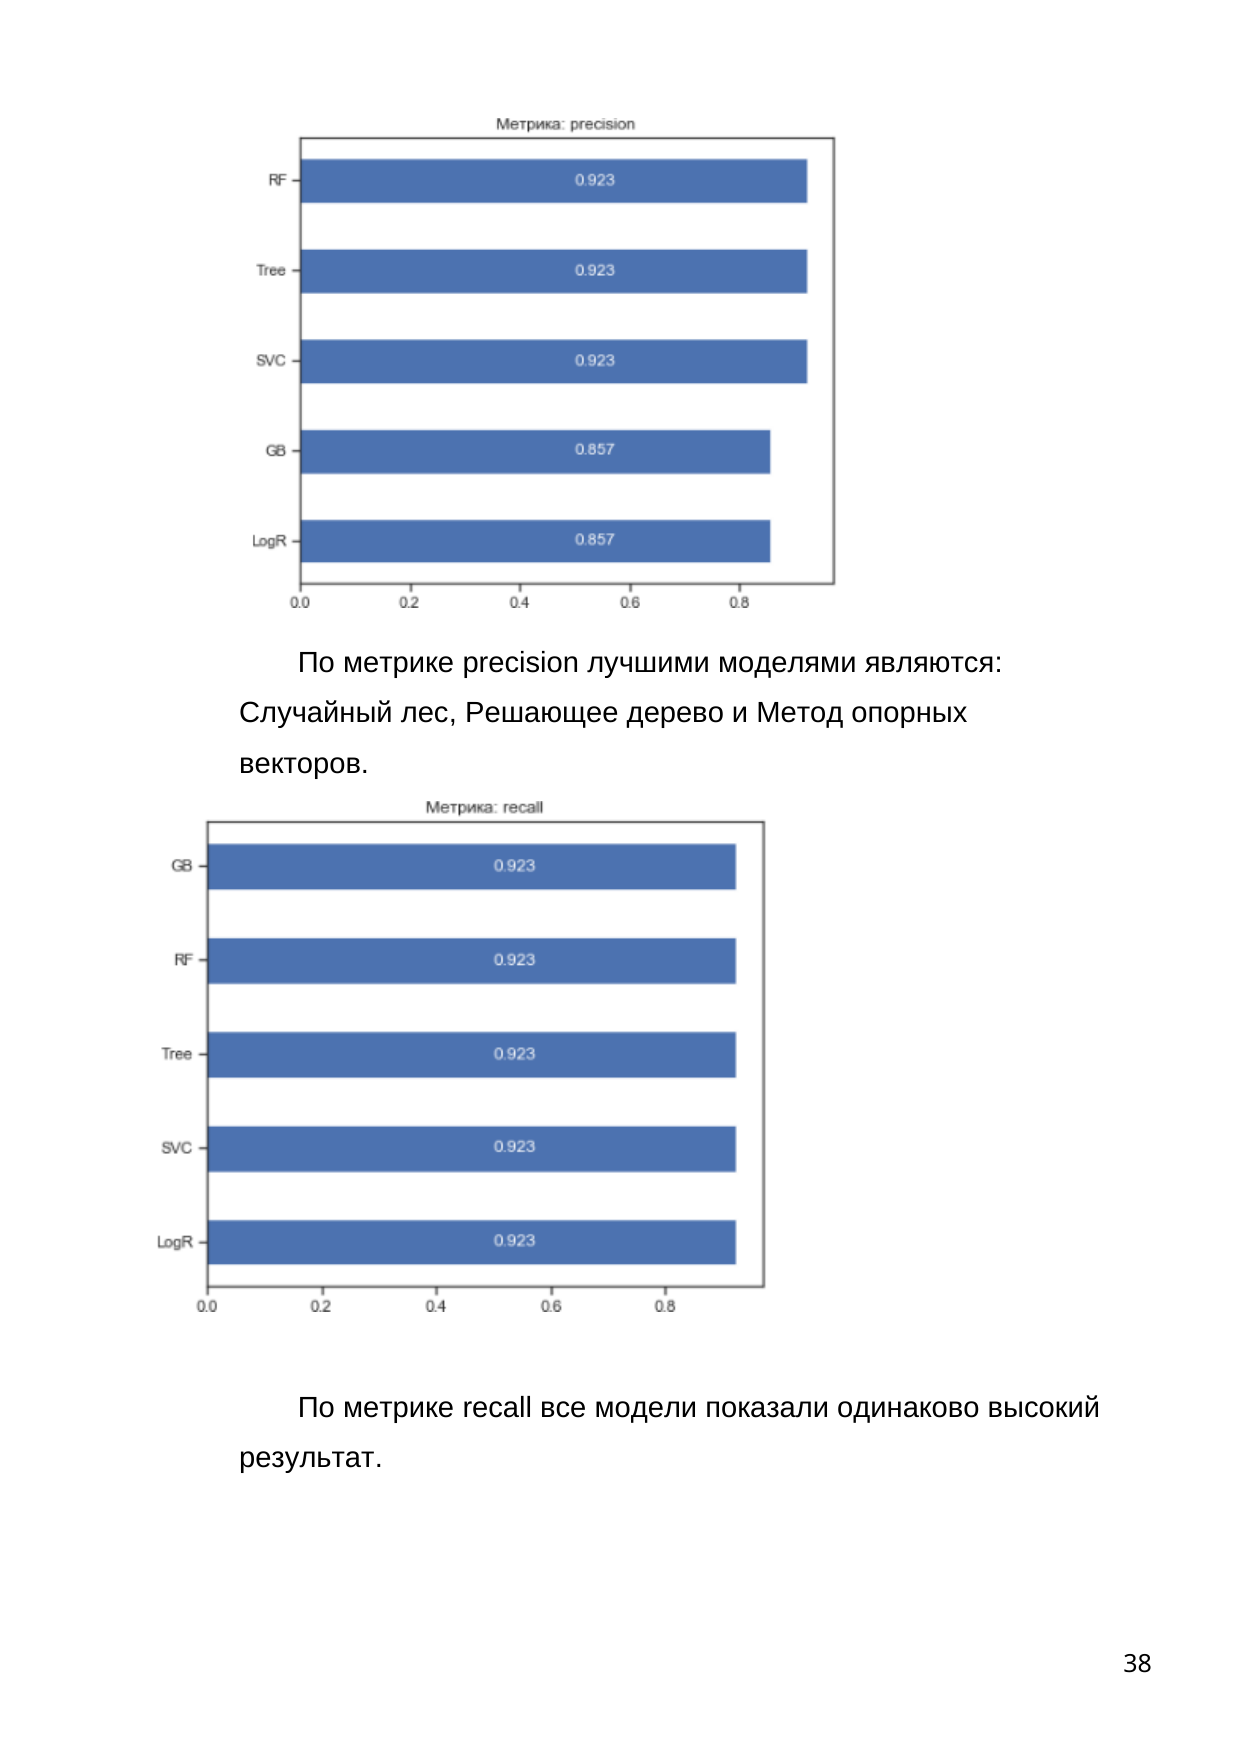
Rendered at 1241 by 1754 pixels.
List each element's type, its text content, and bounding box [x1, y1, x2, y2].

text По метрике recall все модели показали одинаково высокий результат. [239, 1390, 1104, 1474]
text По метрике precision лучшими моделями являются: Случайный лес, Решающее дерево и Метод опорных векторов. [239, 645, 1104, 779]
picture [252, 118, 837, 608]
picture [157, 801, 767, 1312]
